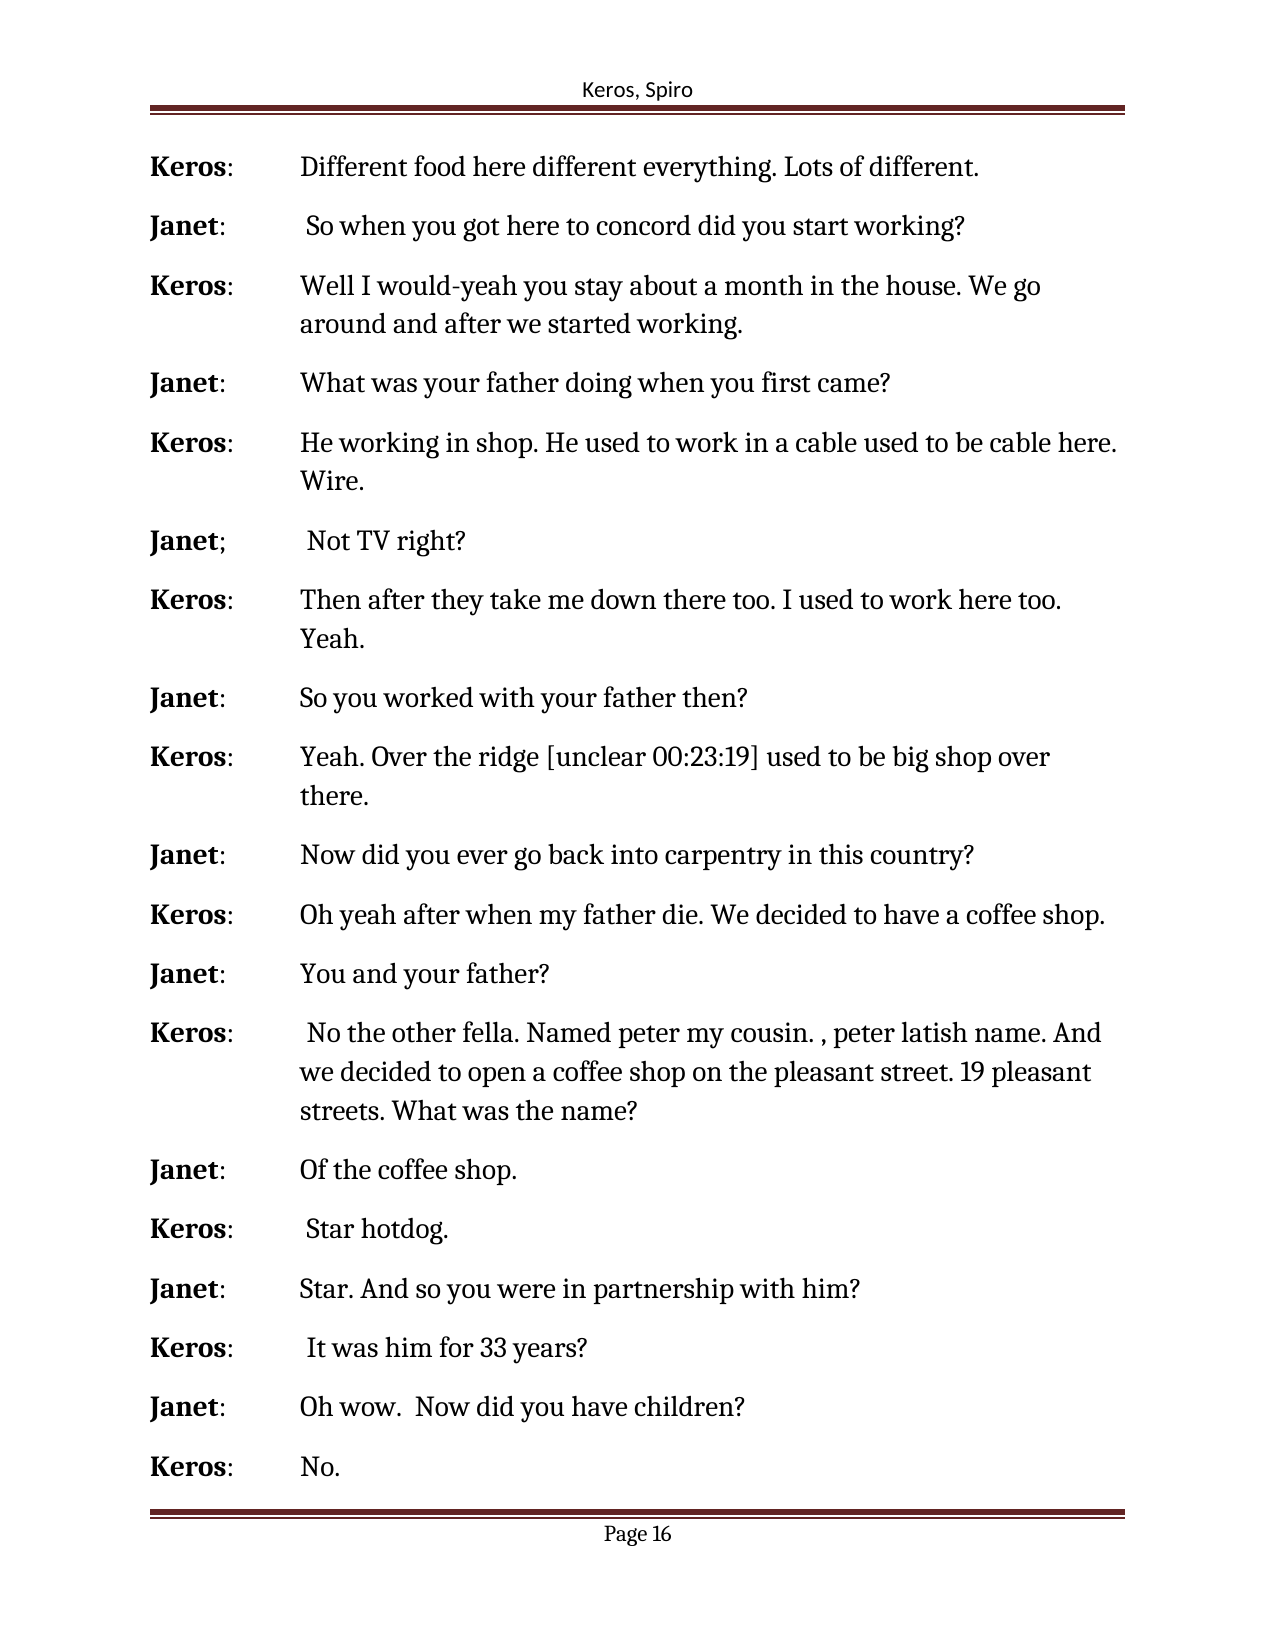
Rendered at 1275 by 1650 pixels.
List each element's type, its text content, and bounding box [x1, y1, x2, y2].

text Janet: So when you got here to concord did you start working? [150, 209, 1125, 243]
text Keros: Different food here different everything. Lots of different. [150, 150, 1125, 183]
text Janet: What was your father doing when you first came? [150, 367, 1125, 400]
text Janet: You and your father? [150, 957, 1125, 991]
text Keros: Then after they take me down there too. I used to work here too. Yeah. [150, 583, 1125, 655]
text Keros: Yeah. Over the ridge [unclear 00:23:19] used to be big shop over there. [150, 741, 1125, 813]
text Janet: Star. And so you were in partnership with him? [150, 1272, 1125, 1305]
text Keros: Star hotdog. [150, 1212, 1125, 1246]
text Keros: It was him for 33 years? [150, 1331, 1125, 1365]
text Janet: So you worked with your father then? [150, 681, 1125, 715]
text Keros: Well I would-yeah you stay about a month in the house. We go around and after we started working. [150, 269, 1125, 341]
text Keros: No the other fella. Named peter my cousin. , peter latish name. And we decided to open a coffee shop on the pleasant street. 19 pleasant streets. What was the name? [150, 1017, 1125, 1127]
text Keros: He working in shop. He used to work in a cable used to be cable here. Wire. [150, 426, 1125, 498]
text Janet: Of the coffee shop. [150, 1153, 1125, 1187]
text Keros: Oh yeah after when my father die. We decided to have a coffee shop. [150, 898, 1125, 931]
text Janet; Not TV right? [150, 524, 1125, 557]
text Janet: Now did you ever go back into carpentry in this country? [150, 838, 1125, 872]
text Keros: No. [150, 1450, 1125, 1483]
text Janet: Oh wow. Now did you have children? [150, 1391, 1125, 1424]
